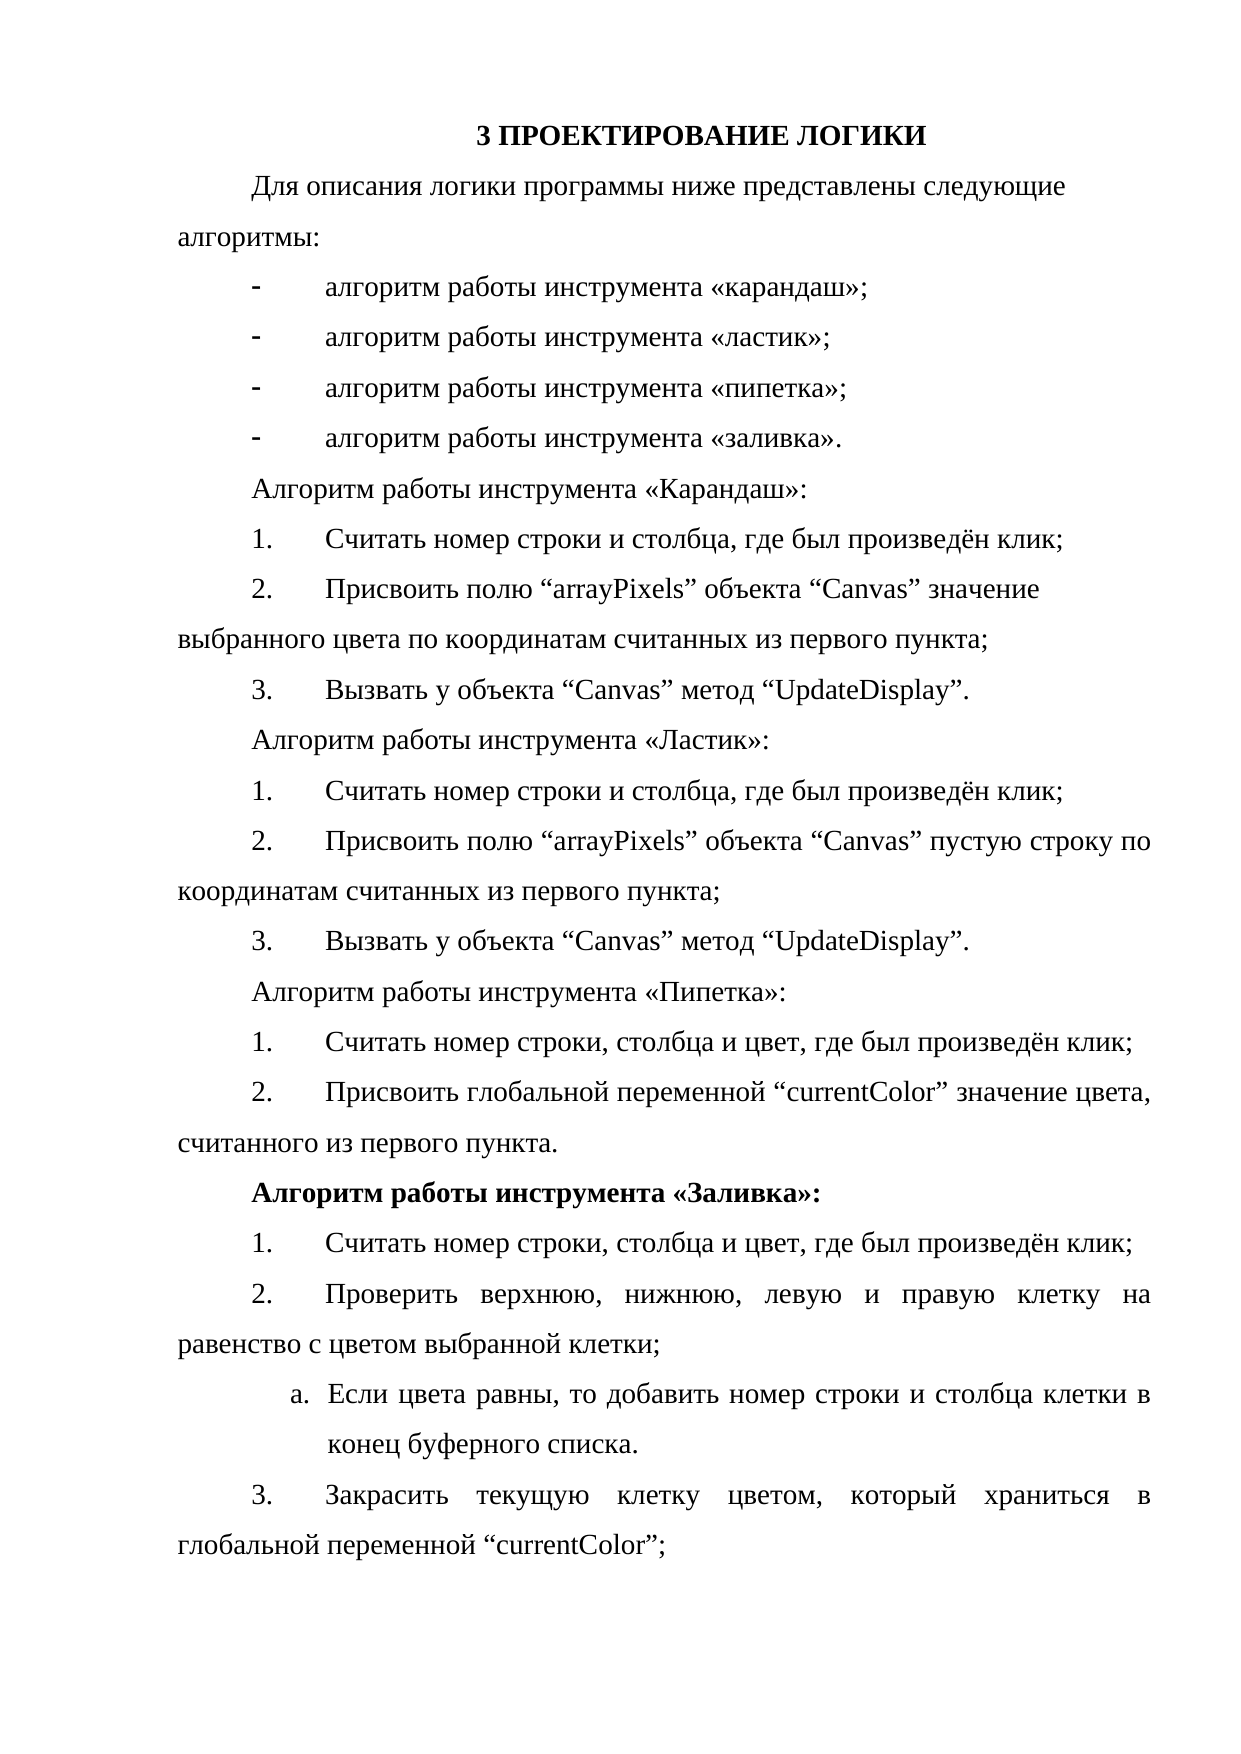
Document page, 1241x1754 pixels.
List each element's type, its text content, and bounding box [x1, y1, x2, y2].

text Алгоритм работы инструмента «Пипетка»: [177, 974, 1152, 1007]
list алгоритм работы инструмента «пипетка»; [177, 370, 1152, 403]
list Считать номер строки, столбца и цвет, где был произведён клик; [177, 1024, 1152, 1058]
list алгоритм работы инструмента «ластик»; [177, 319, 1152, 353]
text Для описания логики программы ниже представлены следующие алгоритмы: [177, 168, 1152, 252]
list Присвоить полю “arrayPixels” объекта “Canvas” пустую строку по координатам считанных из первого пункта; [177, 823, 1152, 907]
list Считать номер строки, столбца и цвет, где был произведён клик; [177, 1225, 1152, 1259]
text Алгоритм работы инструмента «Ластик»: [177, 722, 1152, 756]
text Алгоритм работы инструмента «Заливка»: [177, 1175, 1152, 1209]
list Присвоить полю “arrayPixels” объекта “Canvas” значение выбранного цвета по координатам считанных из первого пункта; [177, 571, 1152, 655]
list Если цвета равны, то добавить номер строки и столбца клетки в конец буферного списка. [290, 1376, 1152, 1460]
text 3 ПРОЕКТИРОВАНИЕ ЛОГИКИ [177, 118, 1152, 152]
text Алгоритм работы инструмента «Карандаш»: [177, 471, 1152, 504]
list Вызвать у объекта “Canvas” метод “UpdateDisplay”. [177, 923, 1152, 957]
list алгоритм работы инструмента «заливка». [177, 420, 1152, 454]
list Присвоить глобальной переменной “currentColor” значение цвета, считанного из первого пункта. [177, 1074, 1152, 1158]
list алгоритм работы инструмента «карандаш»; [177, 269, 1152, 303]
list Считать номер строки и столбца, где был произведён клик; [177, 521, 1152, 554]
list Закрасить текущую клетку цветом, который храниться в глобальной переменной “currentColor”; [177, 1477, 1152, 1561]
list Проверить верхнюю, нижнюю, левую и правую клетку на равенство с цветом выбранной клетки; [177, 1276, 1152, 1359]
list Считать номер строки и столбца, где был произведён клик; [177, 773, 1152, 806]
list Вызвать у объекта “Canvas” метод “UpdateDisplay”. [177, 672, 1152, 706]
